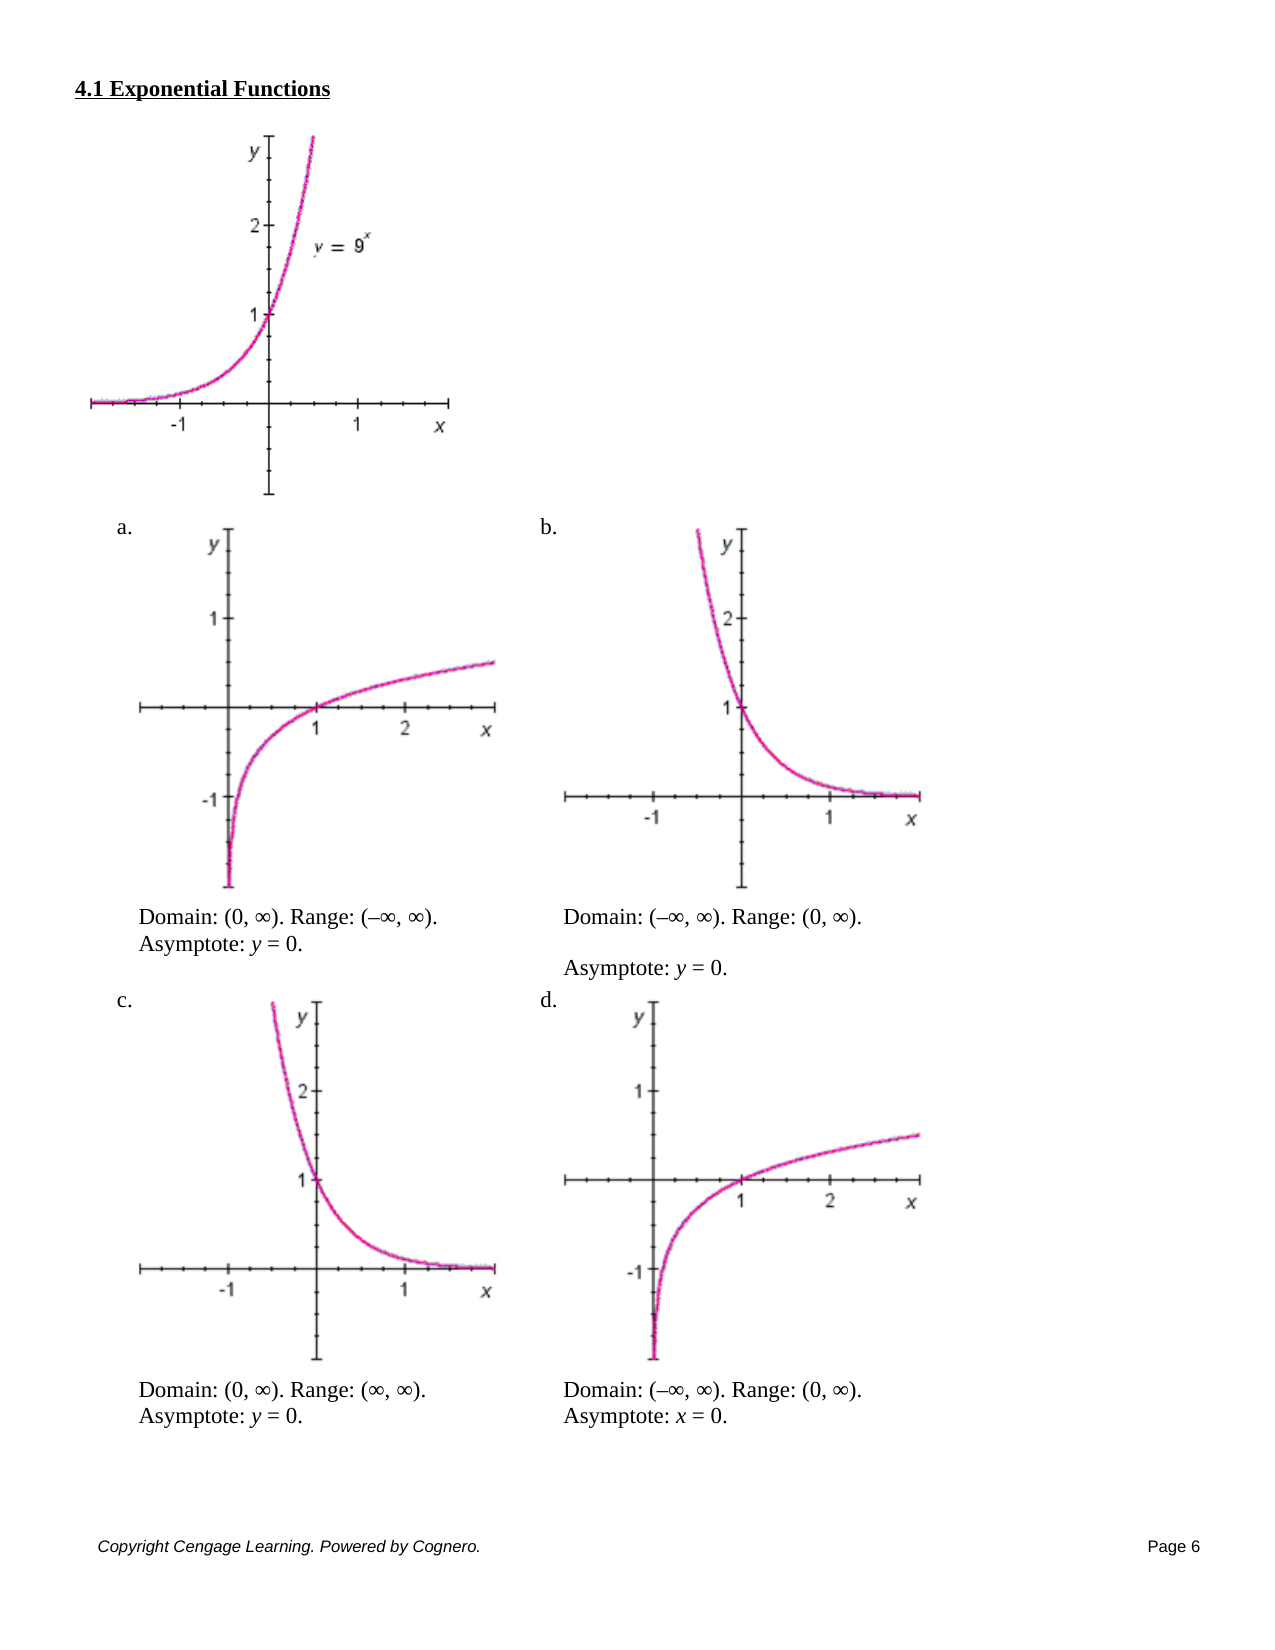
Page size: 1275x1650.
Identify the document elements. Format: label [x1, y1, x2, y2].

picture [138, 513, 499, 904]
table_header [75, 121, 1200, 1432]
picture [563, 513, 924, 904]
picture [75, 120, 465, 511]
picture [563, 986, 924, 1376]
picture [138, 986, 499, 1376]
